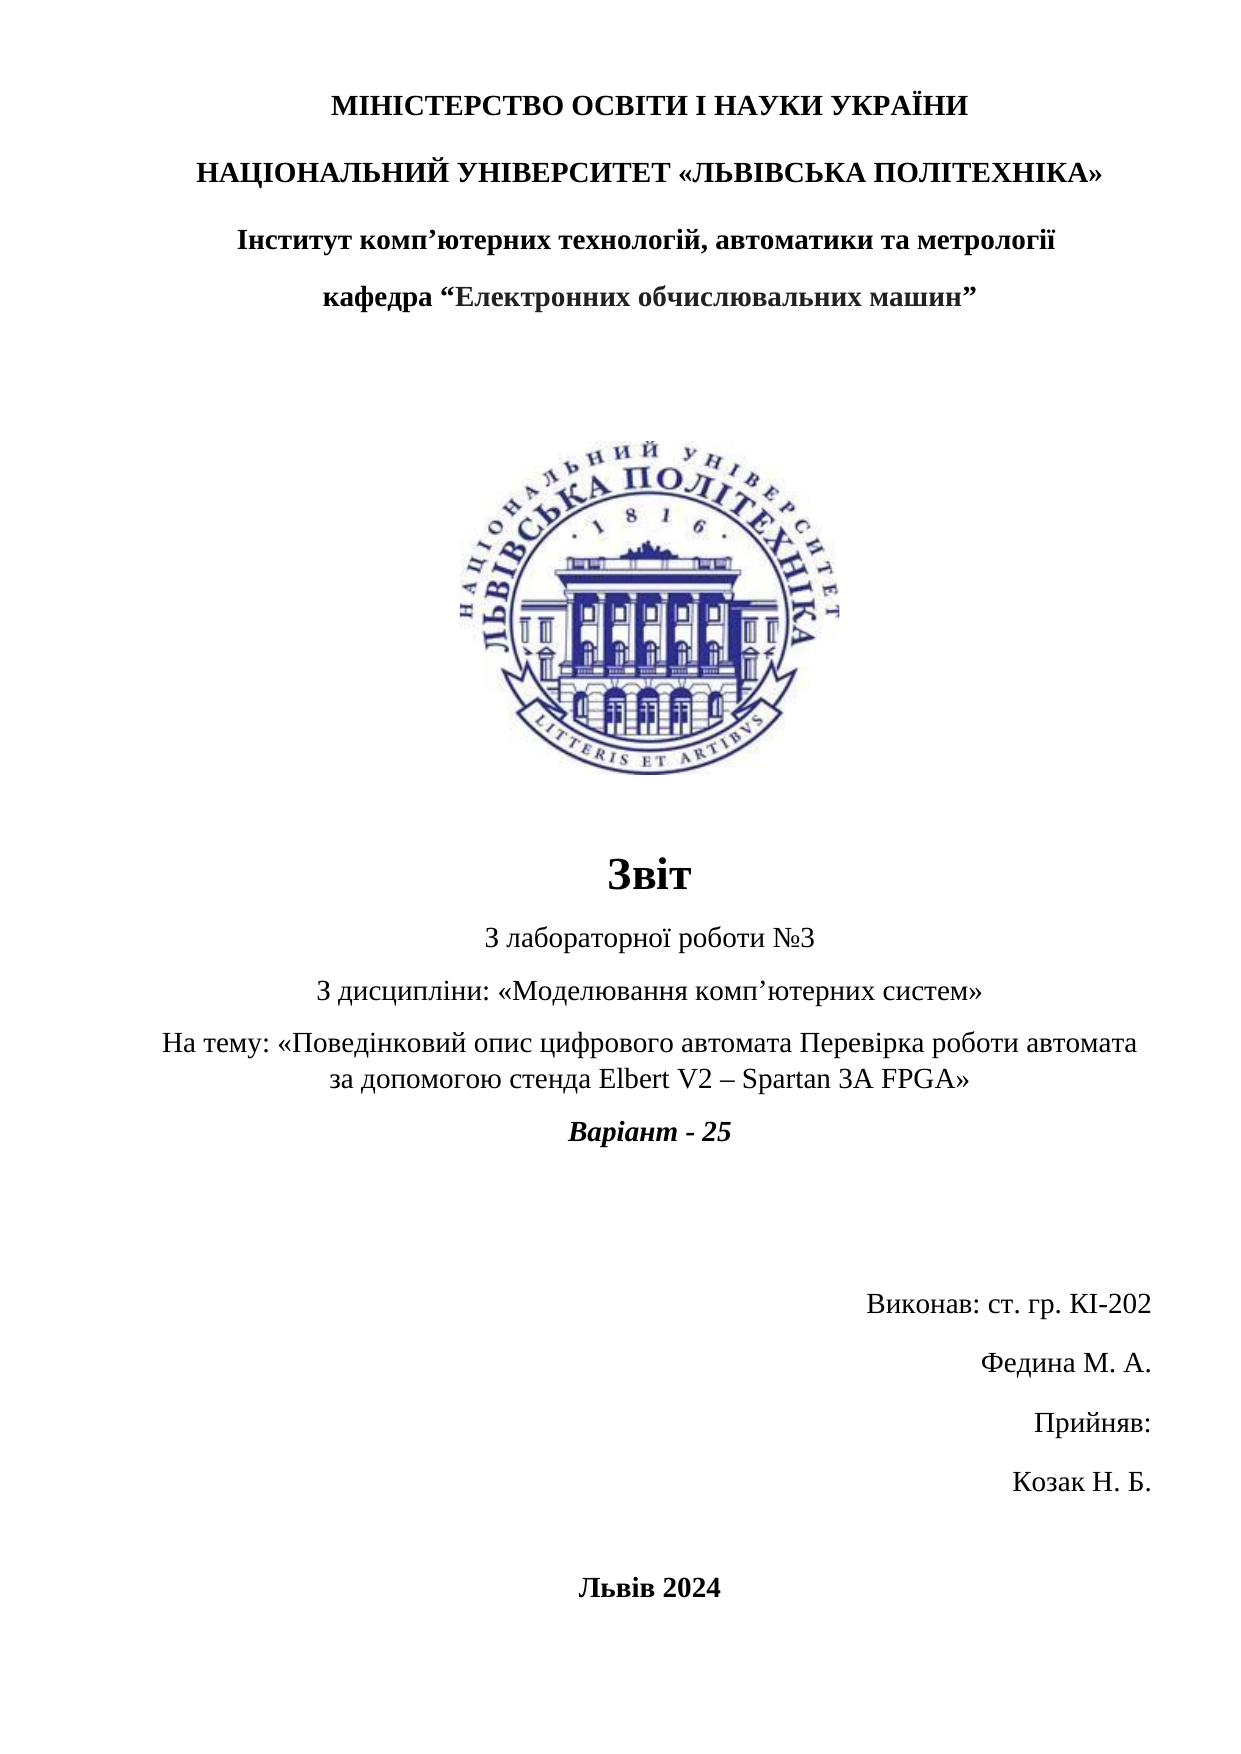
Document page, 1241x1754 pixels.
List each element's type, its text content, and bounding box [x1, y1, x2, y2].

text Виконав: ст. гр. КІ-202 [148, 1286, 1152, 1319]
text Інститут комп’ютерних технологій, автоматики та метрології [148, 222, 1152, 256]
text Федина М. А. [148, 1345, 1152, 1379]
text НАЦІОНАЛЬНИЙ УНІВЕРСИТЕТ «ЛЬВІВСЬКА ПОЛІТЕХНІКА» [148, 156, 1152, 189]
text кафедра “Електронних обчислювальних машин” [148, 279, 455, 313]
text Звіт [148, 846, 1152, 899]
text кафедра “Електронних обчислювальних машин” [962, 279, 1152, 313]
text Львів 2024 [148, 1570, 1152, 1604]
picture [459, 441, 840, 775]
text Козак Н. Б. [148, 1464, 1152, 1498]
text З лабораторної роботи №3 [148, 920, 1152, 953]
text Варіант - 25 [148, 1114, 1152, 1148]
text Прийняв: [148, 1405, 1152, 1438]
text МІНІСТЕРСТВО ОСВІТИ І НАУКИ УКРАЇНИ [148, 88, 1152, 122]
text На тему: «Поведінковий опис цифрового автомата Перевірка роботи автомата за допомогою стенда Elbert V2 – Spartan 3A FPGA» [148, 1026, 1152, 1095]
text З дисципліни: «Моделювання комп’ютерних систем» [148, 973, 1152, 1006]
